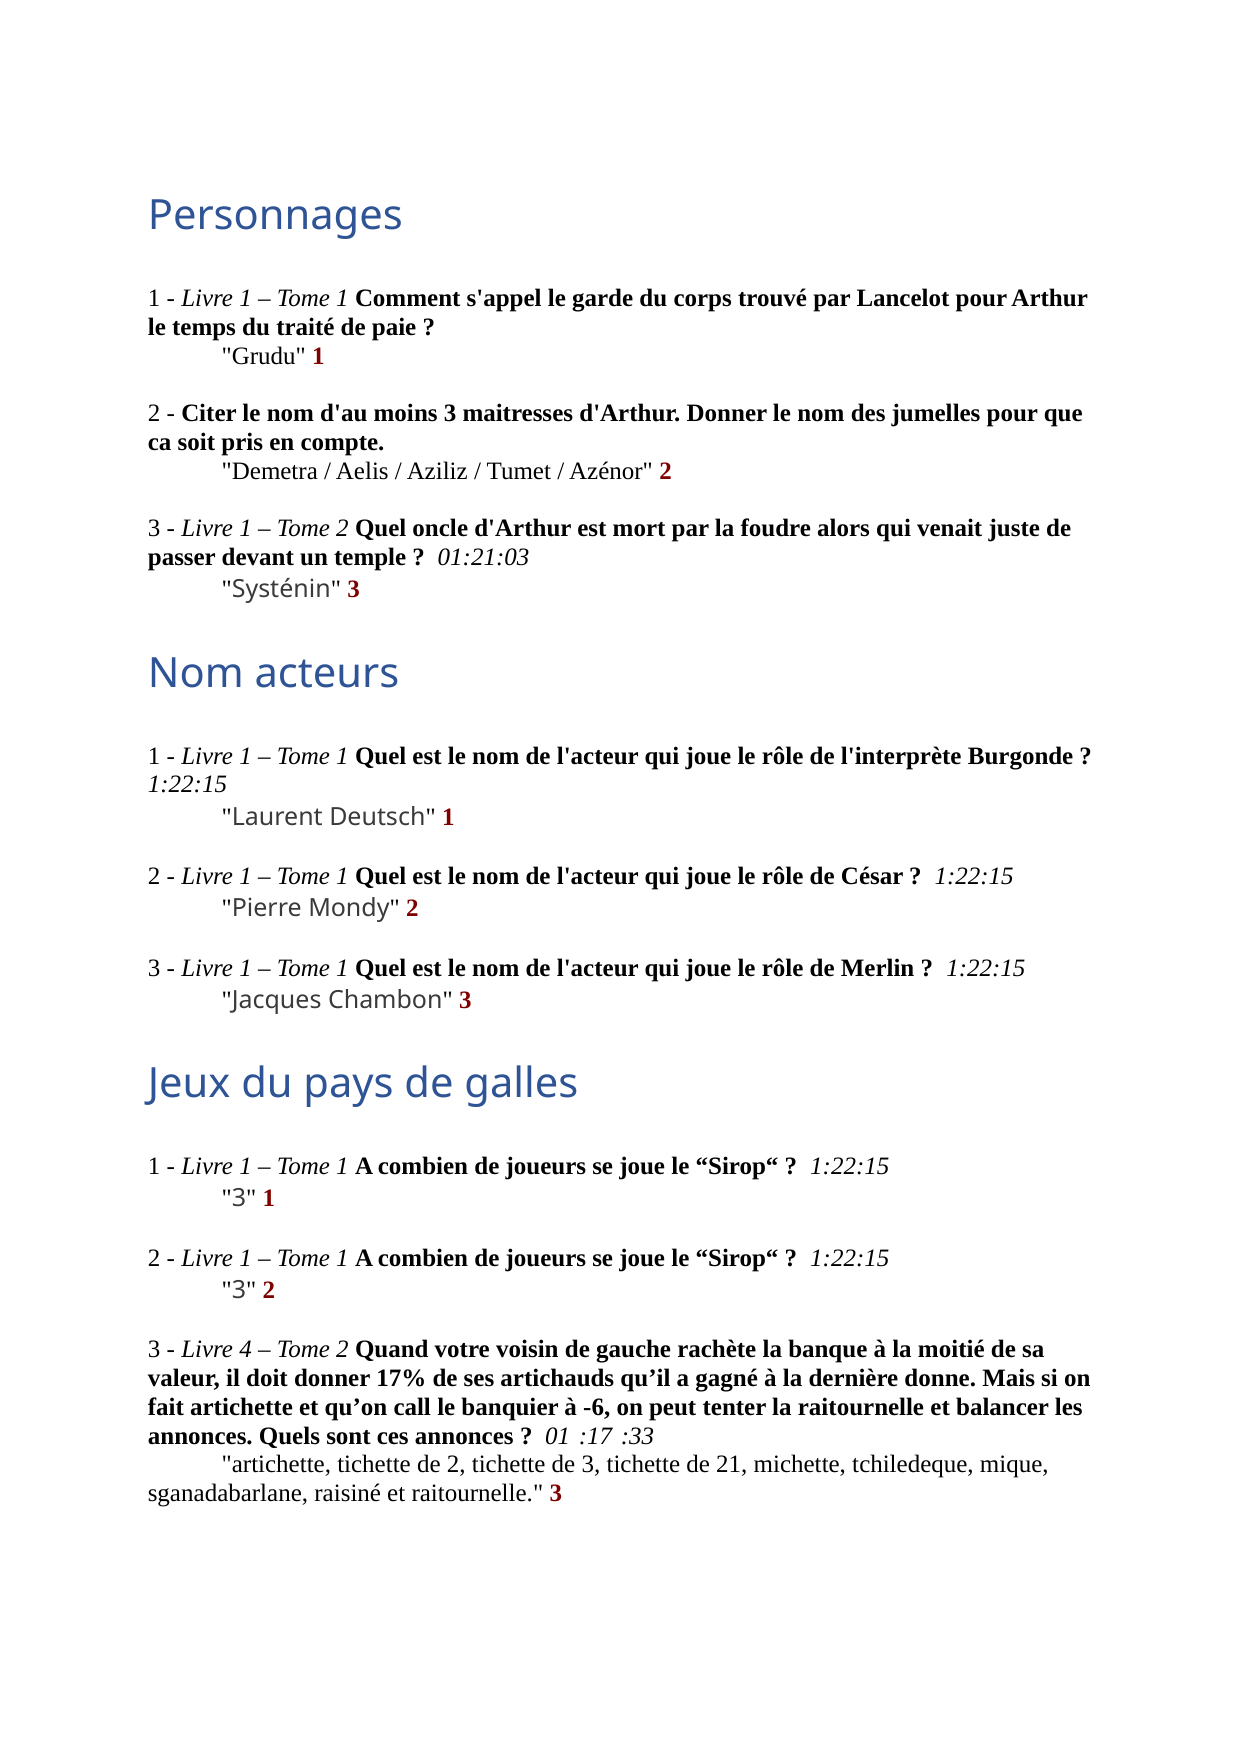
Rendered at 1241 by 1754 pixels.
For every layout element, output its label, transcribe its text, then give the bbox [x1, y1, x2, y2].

text 2 - Citer le nom d'au moins 3 maitresses d'Arthur. Donner le nom des jumelles pour que ca soit pris en compte. [148, 398, 1093, 456]
text "3" 1 [148, 1180, 1093, 1214]
text 2 - Livre 1 – Tome 1 A combien de joueurs se joue le “Sirop“ ? 1:22:15 [148, 1243, 1093, 1272]
text "Pierre Mondy" 2 [148, 890, 1093, 924]
text "Jacques Chambon" 3 [148, 981, 1093, 1016]
text 1 - Livre 1 – Tome 1 Comment s'appel le garde du corps trouvé par Lancelot pour Arthur le temps du traité de paie ? [148, 283, 1093, 341]
text 3 - Livre 4 – Tome 2 Quand votre voisin de gauche rachète la banque à la moitié de sa valeur, il doit donner 17% de ses artichauds qu’il a gagné à la dernière donne. Mais si on fait artichette et qu’on call le banquier à -6, on peut tenter la raitournelle et balancer les annonces. Quels sont ces annonces ? 01 :17 :33 [148, 1334, 1093, 1449]
text "Laurent Deutsch" 1 [148, 798, 1093, 832]
text "Grudu" 1 [148, 341, 1093, 370]
text "Demetra / Aelis / Aziliz / Tumet / Azénor" 2 [148, 456, 1093, 485]
text 2 - Livre 1 – Tome 1 Quel est le nom de l'acteur qui joue le rôle de César ? 1:22:15 [148, 861, 1093, 890]
subtitle Nom acteurs [148, 642, 1093, 699]
text "artichette, tichette de 2, tichette de 3, tichette de 21, michette, tchiledeque, mique, sganadabarlane, raisiné et raitournelle." 3 [148, 1449, 1093, 1507]
subtitle Jeux du pays de galles [148, 1053, 1093, 1110]
text "Systénin" 3 [148, 571, 1093, 605]
subtitle Personnages [148, 185, 1093, 242]
text 3 - Livre 1 – Tome 1 Quel est le nom de l'acteur qui joue le rôle de Merlin ? 1:22:15 [148, 953, 1093, 981]
text 3 - Livre 1 – Tome 2 Quel oncle d'Arthur est mort par la foudre alors qui venait juste de passer devant un temple ? 01:21:03 [148, 513, 1093, 571]
text 1 - Livre 1 – Tome 1 A combien de joueurs se joue le “Sirop“ ? 1:22:15 [148, 1151, 1093, 1180]
text 1 - Livre 1 – Tome 1 Quel est le nom de l'acteur qui joue le rôle de l'interprète Burgonde ? 1:22:15 [148, 741, 1093, 798]
text "3" 2 [148, 1272, 1093, 1306]
